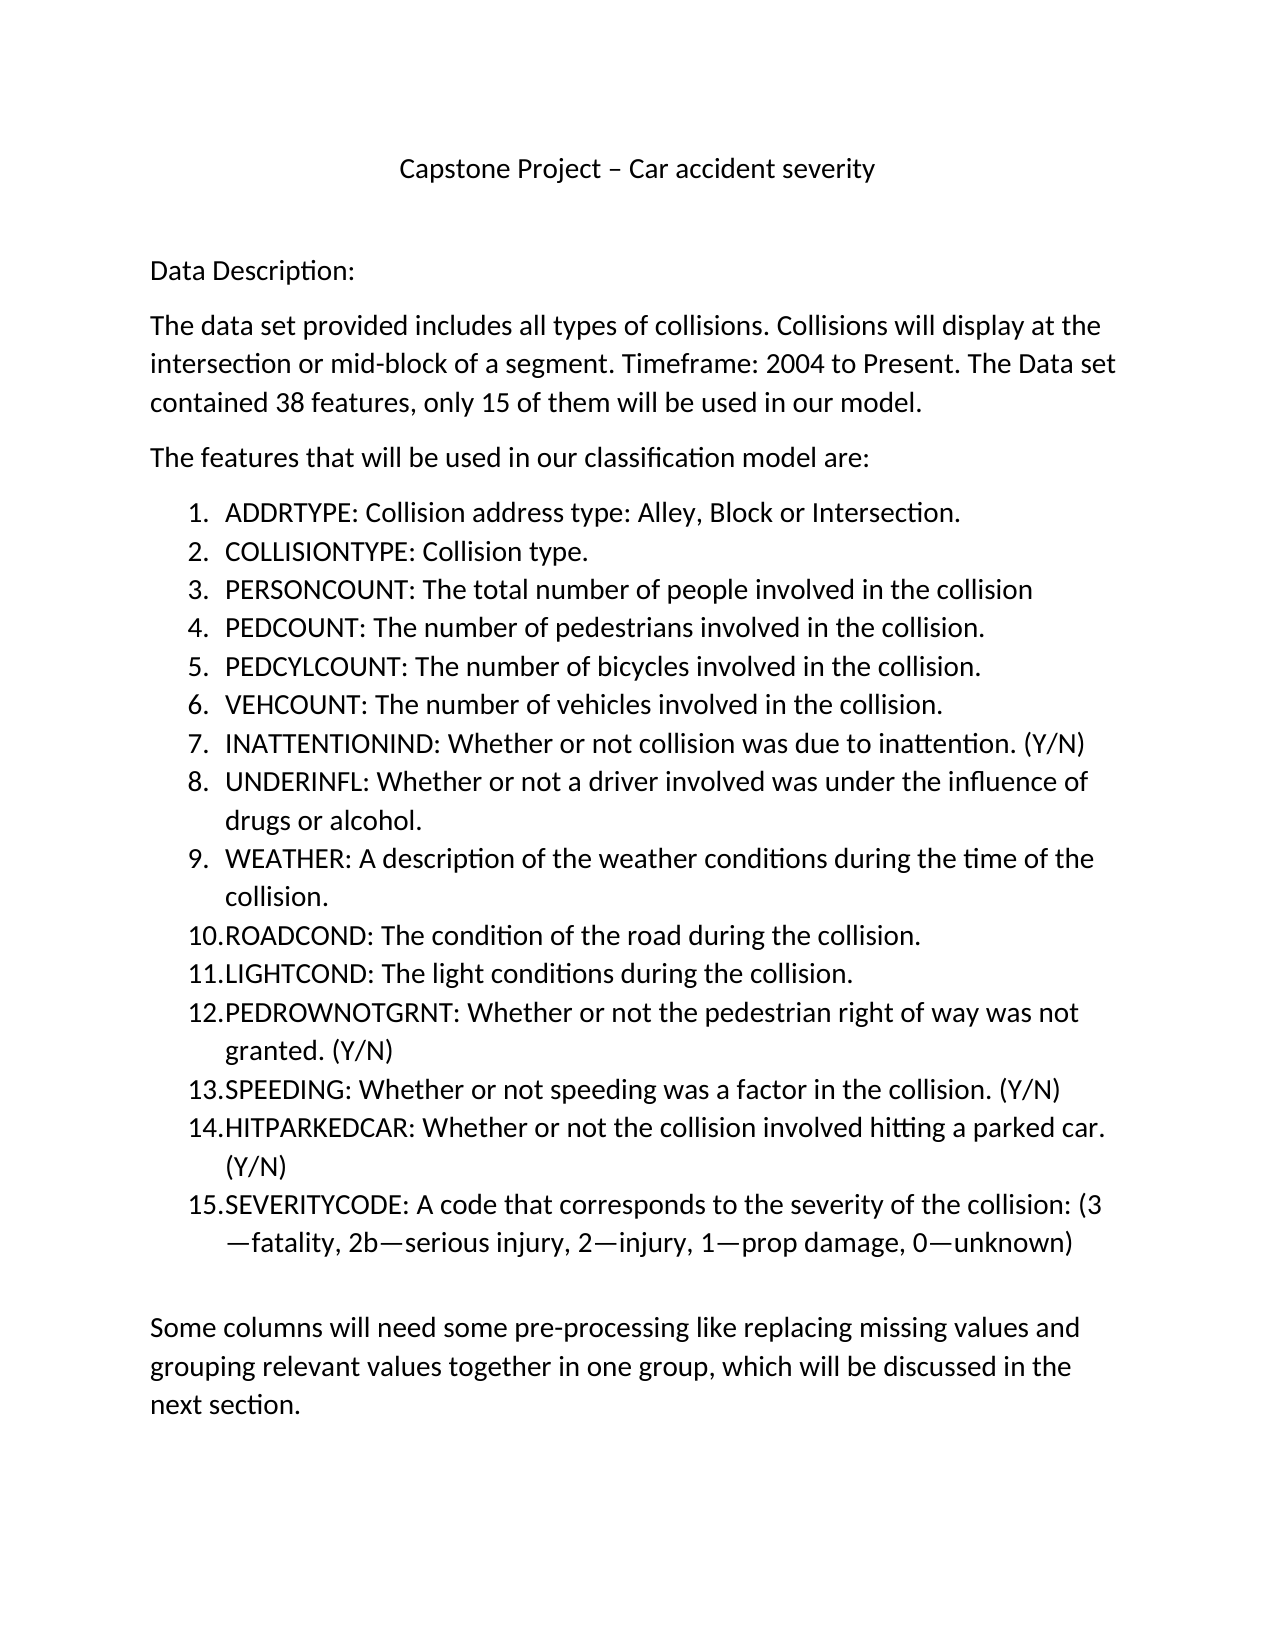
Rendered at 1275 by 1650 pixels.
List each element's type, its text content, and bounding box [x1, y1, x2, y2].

list COLLISIONTYPE: Collision type. [187, 533, 1125, 568]
list HITPARKEDCAR: Whether or not the collision involved hitting a parked car. (Y/N) [187, 1109, 1125, 1183]
list SPEEDING: Whether or not speeding was a factor in the collision. (Y/N) [187, 1071, 1125, 1106]
list ADDRTYPE: Collision address type: Alley, Block or Intersection. [187, 494, 1125, 530]
list PEDCYLCOUNT: The number of bicycles involved in the collision. [187, 648, 1125, 683]
text Capstone Project – Car accident severity [150, 150, 1125, 186]
list UNDERINFL: Whether or not a driver involved was under the influence of drugs or alcohol. [187, 763, 1125, 837]
text The features that will be used in our classification model are: [150, 439, 1125, 475]
list PERSONCOUNT: The total number of people involved in the collision [187, 571, 1125, 607]
list PEDCOUNT: The number of pedestrians involved in the collision. [187, 609, 1125, 645]
text Some columns will need some pre-processing like replacing missing values and grouping relevant values together in one group, which will be discussed in the next section. [150, 1309, 1125, 1422]
text The data set provided includes all types of collisions. Collisions will display at the intersection or mid-block of a segment. Timeframe: 2004 to Present. The Data set contained 38 features, only 15 of them will be used in our model. [150, 307, 1125, 419]
list INATTENTIONIND: Whether or not collision was due to inattention. (Y/N) [187, 725, 1125, 760]
list ROADCOND: The condition of the road during the collision. [187, 917, 1125, 953]
list SEVERITYCODE: A code that corresponds to the severity of the collision: (3—fatality, 2b—serious injury, 2—injury, 1—prop damage, 0—unknown) [187, 1186, 1125, 1290]
list PEDROWNOTGRNT: Whether or not the pedestrian right of way was not granted. (Y/N) [187, 994, 1125, 1068]
list WEATHER: A description of the weather conditions during the time of the collision. [187, 840, 1125, 914]
list VEHCOUNT: The number of vehicles involved in the collision. [187, 686, 1125, 722]
text Data Description: [150, 252, 1125, 288]
list LIGHTCOND: The light conditions during the collision. [187, 955, 1125, 991]
